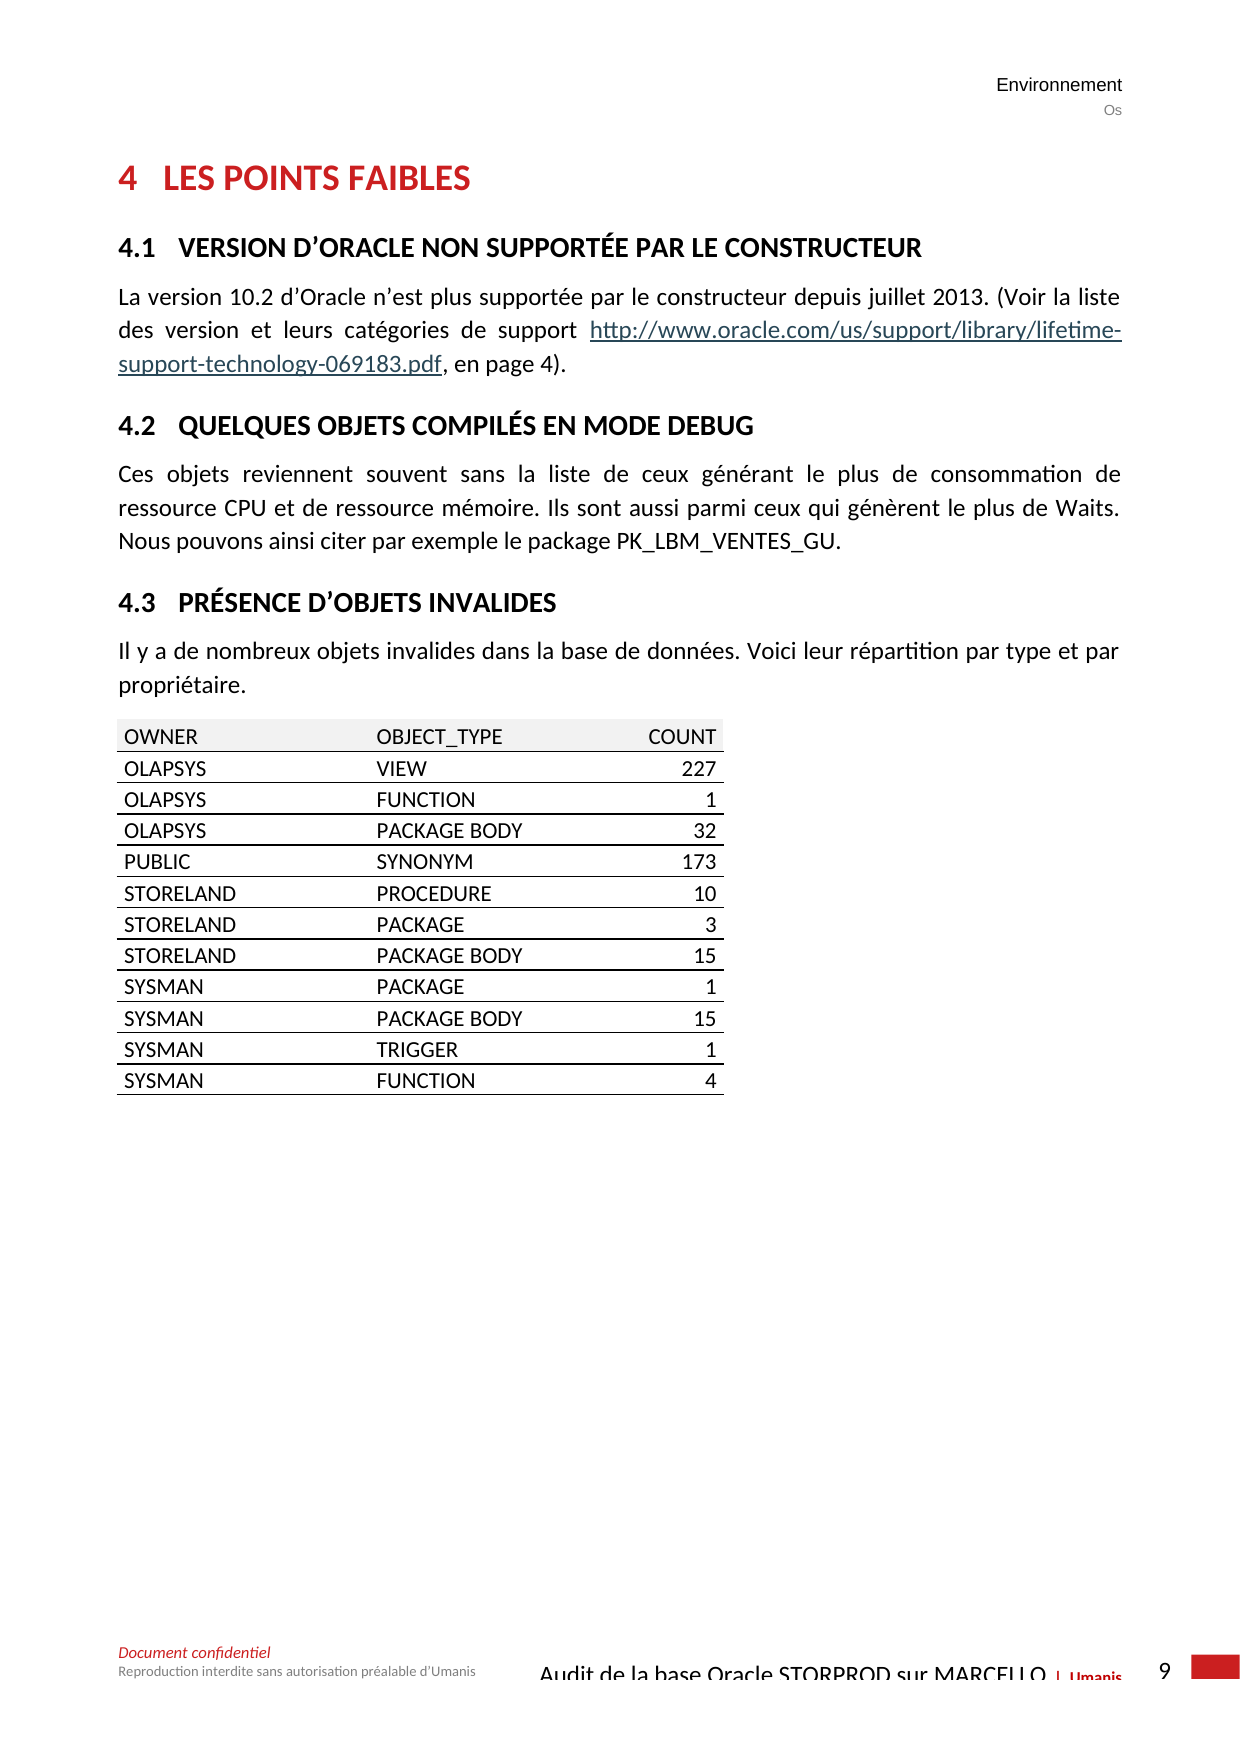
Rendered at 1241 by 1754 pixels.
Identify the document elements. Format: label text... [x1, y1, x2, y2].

table_cell VIEW [369, 752, 576, 782]
table_header COUNT [576, 719, 723, 751]
subtitle Version d’Oracle non supportée par le constructeur [118, 229, 1122, 265]
table_cell 1 [576, 783, 723, 813]
text Il y a de nombreux objets invalides dans la base de données. Voici leur répartition par type et par propriétaire. [118, 636, 1122, 699]
table_cell PACKAGE BODY [369, 1002, 576, 1032]
table_cell TRIGGER [369, 1033, 576, 1063]
table_cell SYSMAN [117, 1065, 369, 1094]
table_cell FUNCTION [369, 783, 576, 813]
table_header OWNER [117, 719, 369, 751]
table_cell STORELAND [117, 908, 369, 938]
table_cell PACKAGE BODY [369, 815, 576, 844]
table_cell OLAPSYS [117, 752, 369, 782]
table_cell SYSMAN [117, 1002, 369, 1032]
table_cell FUNCTION [369, 1065, 576, 1094]
table_cell SYNONYM [369, 846, 576, 876]
table_cell 15 [576, 1002, 723, 1032]
subtitle Quelques objets compilés en mode debug [118, 407, 1122, 442]
table_cell OLAPSYS [117, 783, 369, 813]
table_cell 32 [576, 815, 723, 844]
table_cell SYSMAN [117, 1033, 369, 1063]
table_cell 227 [576, 752, 723, 782]
table_cell PACKAGE BODY [369, 940, 576, 969]
table_cell 10 [576, 877, 723, 907]
table_cell PUBLIC [117, 846, 369, 876]
subtitle Les points faibles [118, 154, 1122, 200]
table_cell 3 [576, 908, 723, 938]
table_cell 15 [576, 940, 723, 969]
table_header OBJECT_TYPE [369, 719, 576, 751]
table_cell 173 [576, 846, 723, 876]
text La version 10.2 d’Oracle n’est plus supportée par le constructeur depuis juillet 2013. (Voir la liste des version et leurs catégories de support http://www.oracle.com/us/support/library/lifetime-support-technology-069183.pdf, en page 4). [118, 281, 1122, 378]
table_cell PACKAGE [369, 971, 576, 1001]
table_cell SYSMAN [117, 971, 369, 1001]
table_cell PACKAGE [369, 908, 576, 938]
table_cell 1 [576, 971, 723, 1001]
table_cell STORELAND [117, 877, 369, 907]
table_cell STORELAND [117, 940, 369, 969]
table_cell PROCEDURE [369, 877, 576, 907]
subtitle Présence d’objets invalides [118, 584, 1122, 619]
table_cell 1 [576, 1033, 723, 1063]
table_cell 4 [576, 1065, 723, 1094]
text Ces objets reviennent souvent sans la liste de ceux générant le plus de consommation de ressource CPU et de ressource mémoire. Ils sont aussi parmi ceux qui génèrent le plus de Waits. Nous pouvons ainsi citer par exemple le package PK_LBM_VENTES_GU. [118, 458, 1122, 556]
table_cell OLAPSYS [117, 815, 369, 844]
